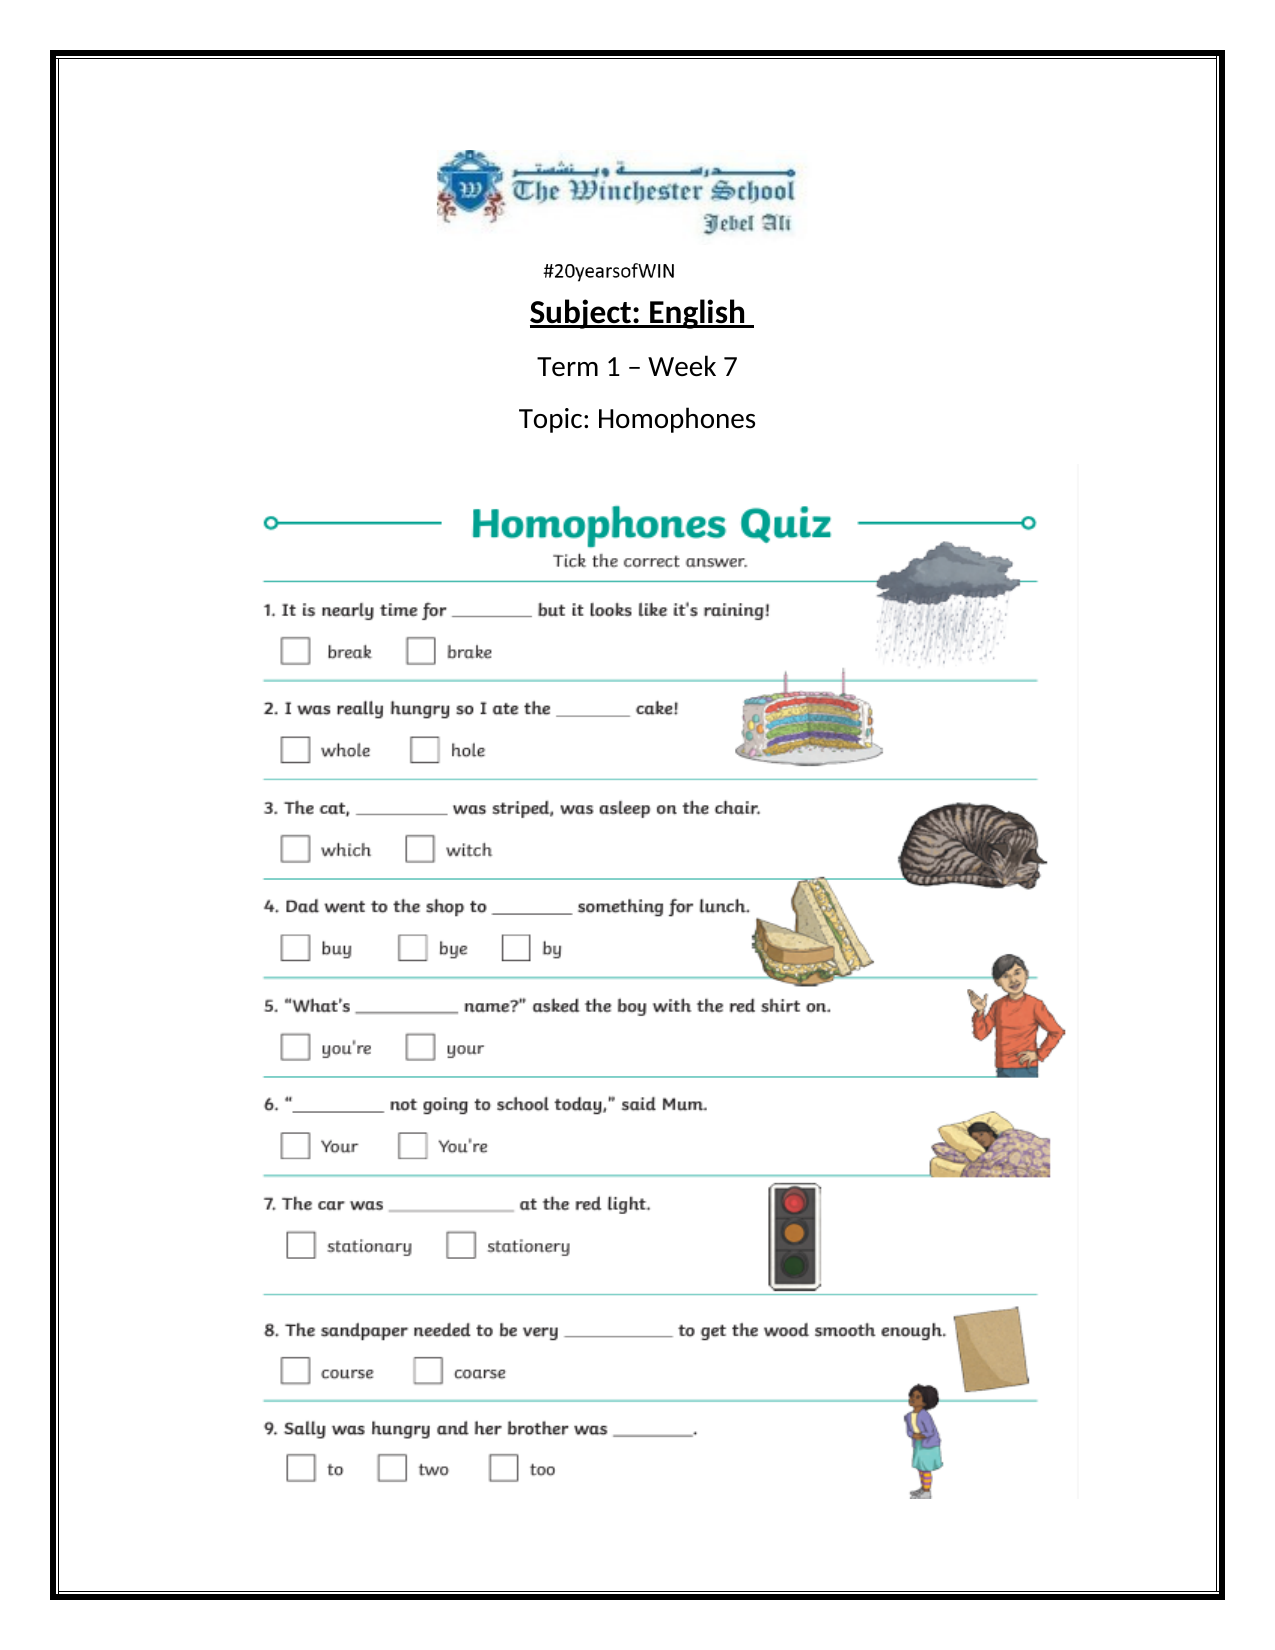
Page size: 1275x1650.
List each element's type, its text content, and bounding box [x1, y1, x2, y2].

picture [537, 246, 675, 284]
text Topic: Homophones [150, 400, 1125, 436]
text Subject: English [150, 291, 1125, 331]
text Term 1 – Week 7 [150, 348, 1125, 384]
picture [435, 150, 813, 244]
picture [231, 464, 1079, 1495]
